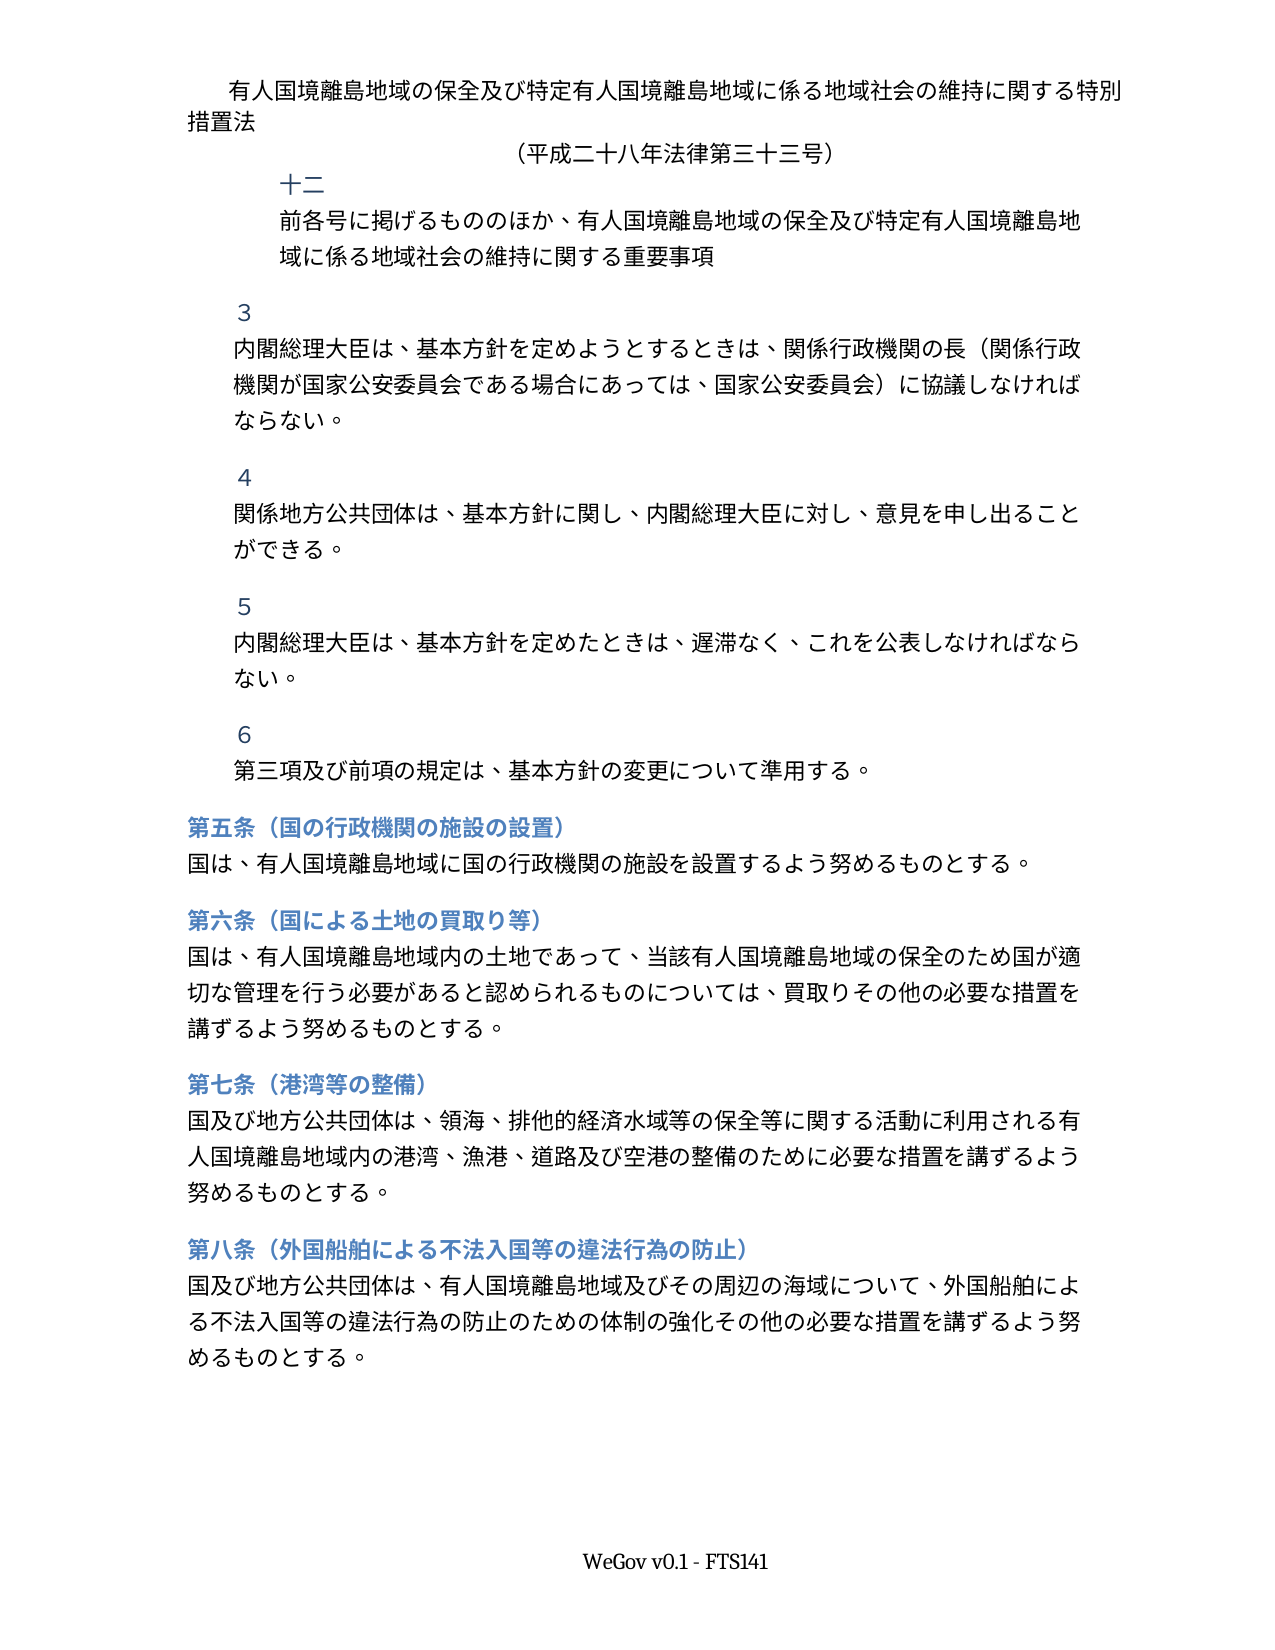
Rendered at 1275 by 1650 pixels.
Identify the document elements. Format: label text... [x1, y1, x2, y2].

subtitle 第七条（港湾等の整備） [187, 1069, 1087, 1101]
text 国は、有人国境離島地域に国の行政機関の施設を設置するよう努めるものとする。 [187, 848, 1087, 879]
text 内閣総理大臣は、基本方針を定めようとするときは、関係行政機関の長（関係行政機関が国家公安委員会である場合にあっては、国家公安委員会）に協議しなければならない。 [233, 333, 1087, 436]
subtitle ４ [233, 462, 1087, 493]
text 国及び地方公共団体は、有人国境離島地域及びその周辺の海域について、外国船舶による不法入国等の違法行為の防止のための体制の強化その他の必要な措置を講ずるよう努めるものとする。 [187, 1270, 1087, 1373]
subtitle ５ [233, 591, 1087, 622]
subtitle 第六条（国による土地の買取り等） [187, 905, 1087, 936]
subtitle ６ [233, 719, 1087, 751]
subtitle 第五条（国の行政機関の施設の設置） [187, 812, 1087, 843]
text 前各号に掲げるもののほか、有人国境離島地域の保全及び特定有人国境離島地域に係る地域社会の維持に関する重要事項 [279, 205, 1087, 272]
text 内閣総理大臣は、基本方針を定めたときは、遅滞なく、これを公表しなければならない。 [233, 627, 1087, 694]
text 第三項及び前項の規定は、基本方針の変更について準用する。 [233, 755, 1087, 786]
text 国は、有人国境離島地域内の土地であって、当該有人国境離島地域の保全のため国が適切な管理を行う必要があると認められるものについては、買取りその他の必要な措置を講ずるよう努めるものとする。 [187, 941, 1087, 1044]
subtitle 十二 [279, 169, 1087, 200]
subtitle 第八条（外国船舶による不法入国等の違法行為の防止） [187, 1234, 1087, 1265]
subtitle ３ [233, 297, 1087, 329]
text 関係地方公共団体は、基本方針に関し、内閣総理大臣に対し、意見を申し出ることができる。 [233, 498, 1087, 565]
text 国及び地方公共団体は、領海、排他的経済水域等の保全等に関する活動に利用される有人国境離島地域内の港湾、漁港、道路及び空港の整備のために必要な措置を講ずるよう努めるものとする。 [187, 1105, 1087, 1208]
